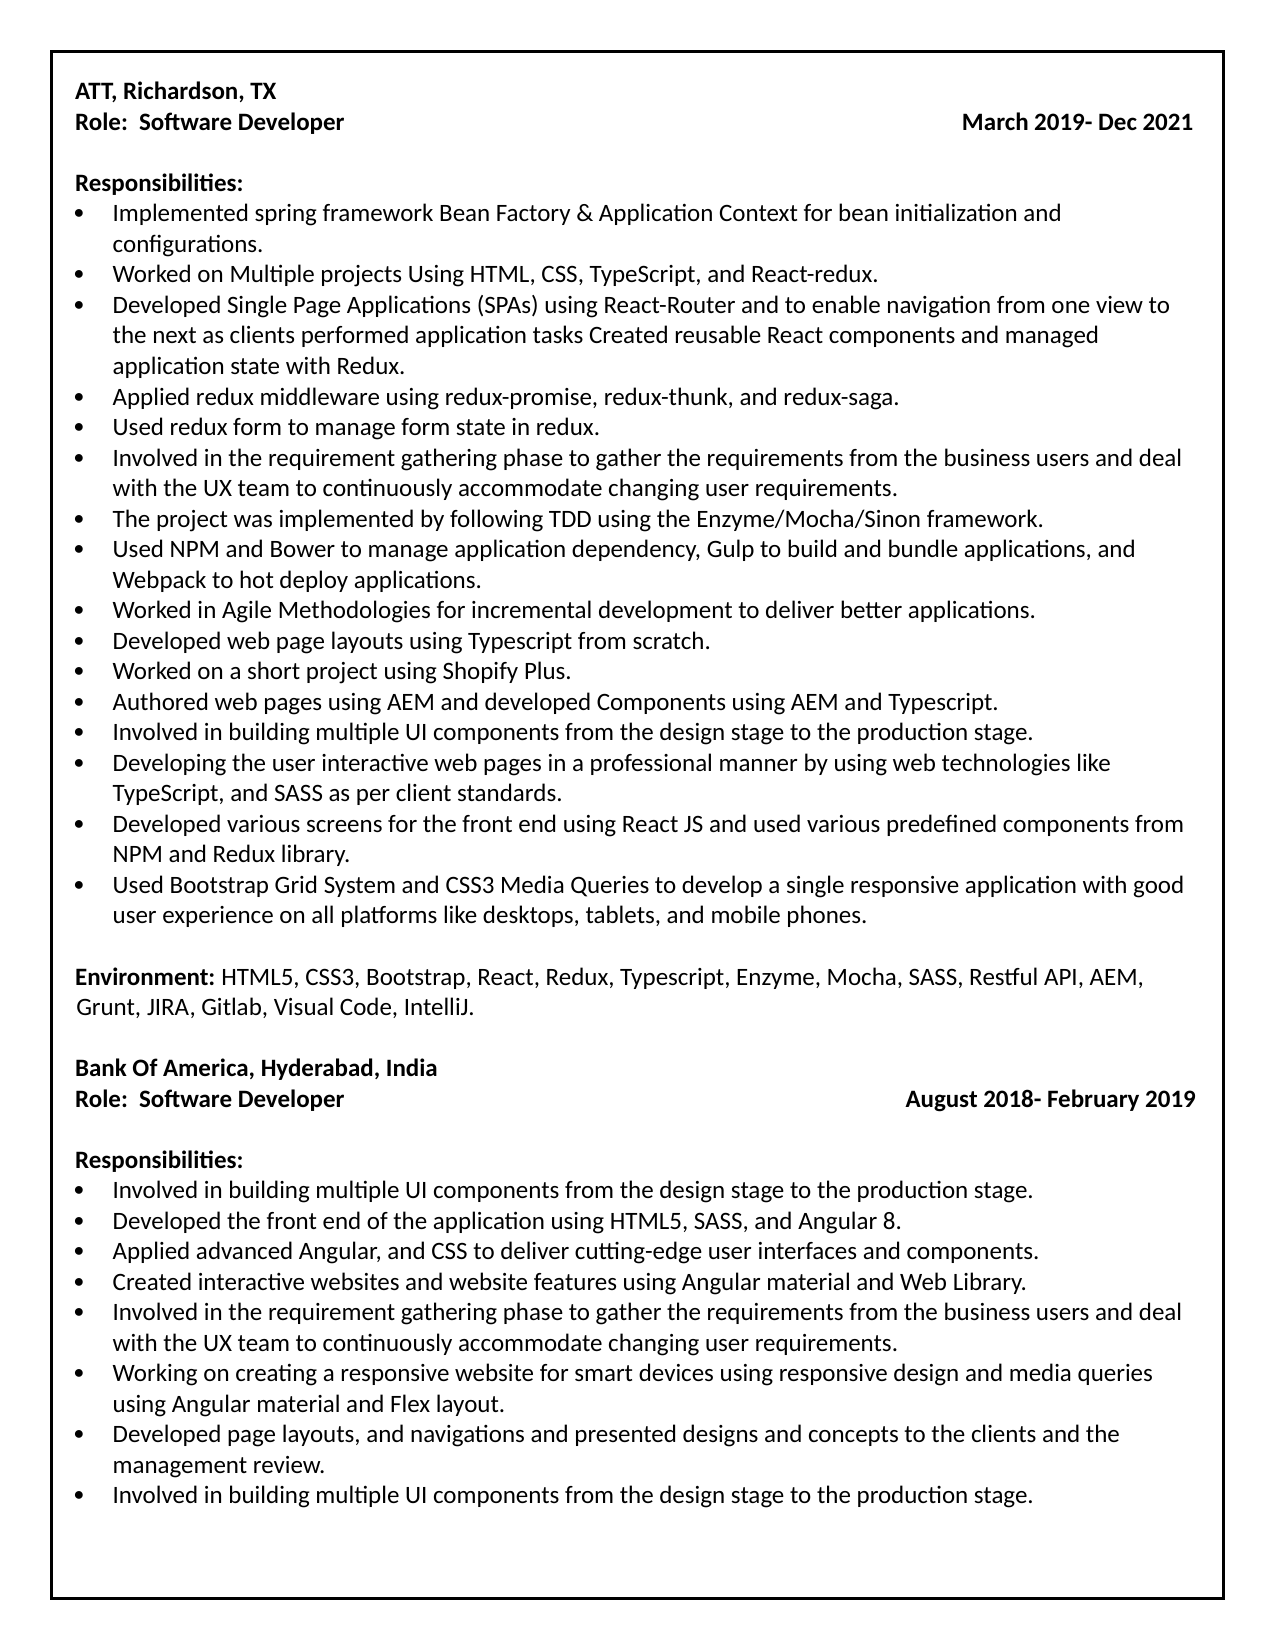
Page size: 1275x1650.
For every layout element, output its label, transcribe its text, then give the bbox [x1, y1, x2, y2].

list Used Bootstrap Grid System and CSS3 Media Queries to develop a single responsive application with good user experience on all platforms like desktops, tablets, and mobile phones. [75, 869, 1201, 930]
list Worked on Multiple projects Using HTML, CSS, TypeScript, and React-redux. [75, 259, 1201, 289]
list Developed the front end of the application using HTML5, SASS, and Angular 8. [75, 1205, 1201, 1235]
list Involved in building multiple UI components from the design stage to the production stage. [75, 1174, 1201, 1205]
text Responsibilities: [75, 1144, 1201, 1174]
text Responsibilities: [75, 167, 1201, 198]
list Developing the user interactive web pages in a professional manner by using web technologies like TypeScript, and SASS as per client standards. [75, 747, 1201, 808]
text Role: Software Developer August 2018- February 2019 [75, 1083, 1201, 1113]
list Authored web pages using AEM and developed Components using AEM and Typescript. [75, 686, 1201, 716]
text Environment: HTML5, CSS3, Bootstrap, React, Redux, Typescript, Enzyme, Mocha, SASS, Restful API, AEM, Grunt, JIRA, Gitlab, Visual Code, IntelliJ. [75, 961, 1201, 1022]
list Implemented spring framework Bean Factory & Application Context for bean initialization and configurations. [75, 198, 1201, 259]
list Working on creating a responsive website for smart devices using responsive design and media queries using Angular material and Flex layout. [75, 1357, 1201, 1418]
list Developed web page layouts using Typescript from scratch. [75, 625, 1201, 655]
list Applied advanced Angular, and CSS to deliver cutting-edge user interfaces and components. [75, 1235, 1201, 1266]
list Used redux form to manage form state in redux. [75, 411, 1201, 442]
list Worked in Agile Methodologies for incremental development to deliver better applications. [75, 594, 1201, 625]
text ATT, Richardson, TX [75, 76, 1201, 106]
list Involved in building multiple UI components from the design stage to the production stage. [75, 1479, 1201, 1510]
list Involved in building multiple UI components from the design stage to the production stage. [75, 716, 1201, 747]
list Developed Single Page Applications (SPAs) using React-Router and to enable navigation from one view to the next as clients performed application tasks Created reusable React components and managed application state with Redux. [75, 289, 1201, 381]
list Involved in the requirement gathering phase to gather the requirements from the business users and deal with the UX team to continuously accommodate changing user requirements. [75, 442, 1201, 503]
list Worked on a short project using Shopify Plus. [75, 655, 1201, 686]
list Developed page layouts, and navigations and presented designs and concepts to the clients and the management review. [75, 1418, 1201, 1479]
list Used NPM and Bower to manage application dependency, Gulp to build and bundle applications, and Webpack to hot deploy applications. [75, 533, 1201, 594]
list Developed various screens for the front end using React JS and used various predefined components from NPM and Redux library. [75, 808, 1201, 869]
list The project was implemented by following TDD using the Enzyme/Mocha/Sinon framework. [75, 503, 1201, 533]
text Role: Software Developer March 2019- Dec 2021 [75, 106, 1201, 137]
list Applied redux middleware using redux-promise, redux-thunk, and redux-saga. [75, 381, 1201, 411]
list Created interactive websites and website features using Angular material and Web Library. [75, 1266, 1201, 1296]
text Bank Of America, Hyderabad, India [75, 1052, 1201, 1083]
list Involved in the requirement gathering phase to gather the requirements from the business users and deal with the UX team to continuously accommodate changing user requirements. [75, 1296, 1201, 1357]
